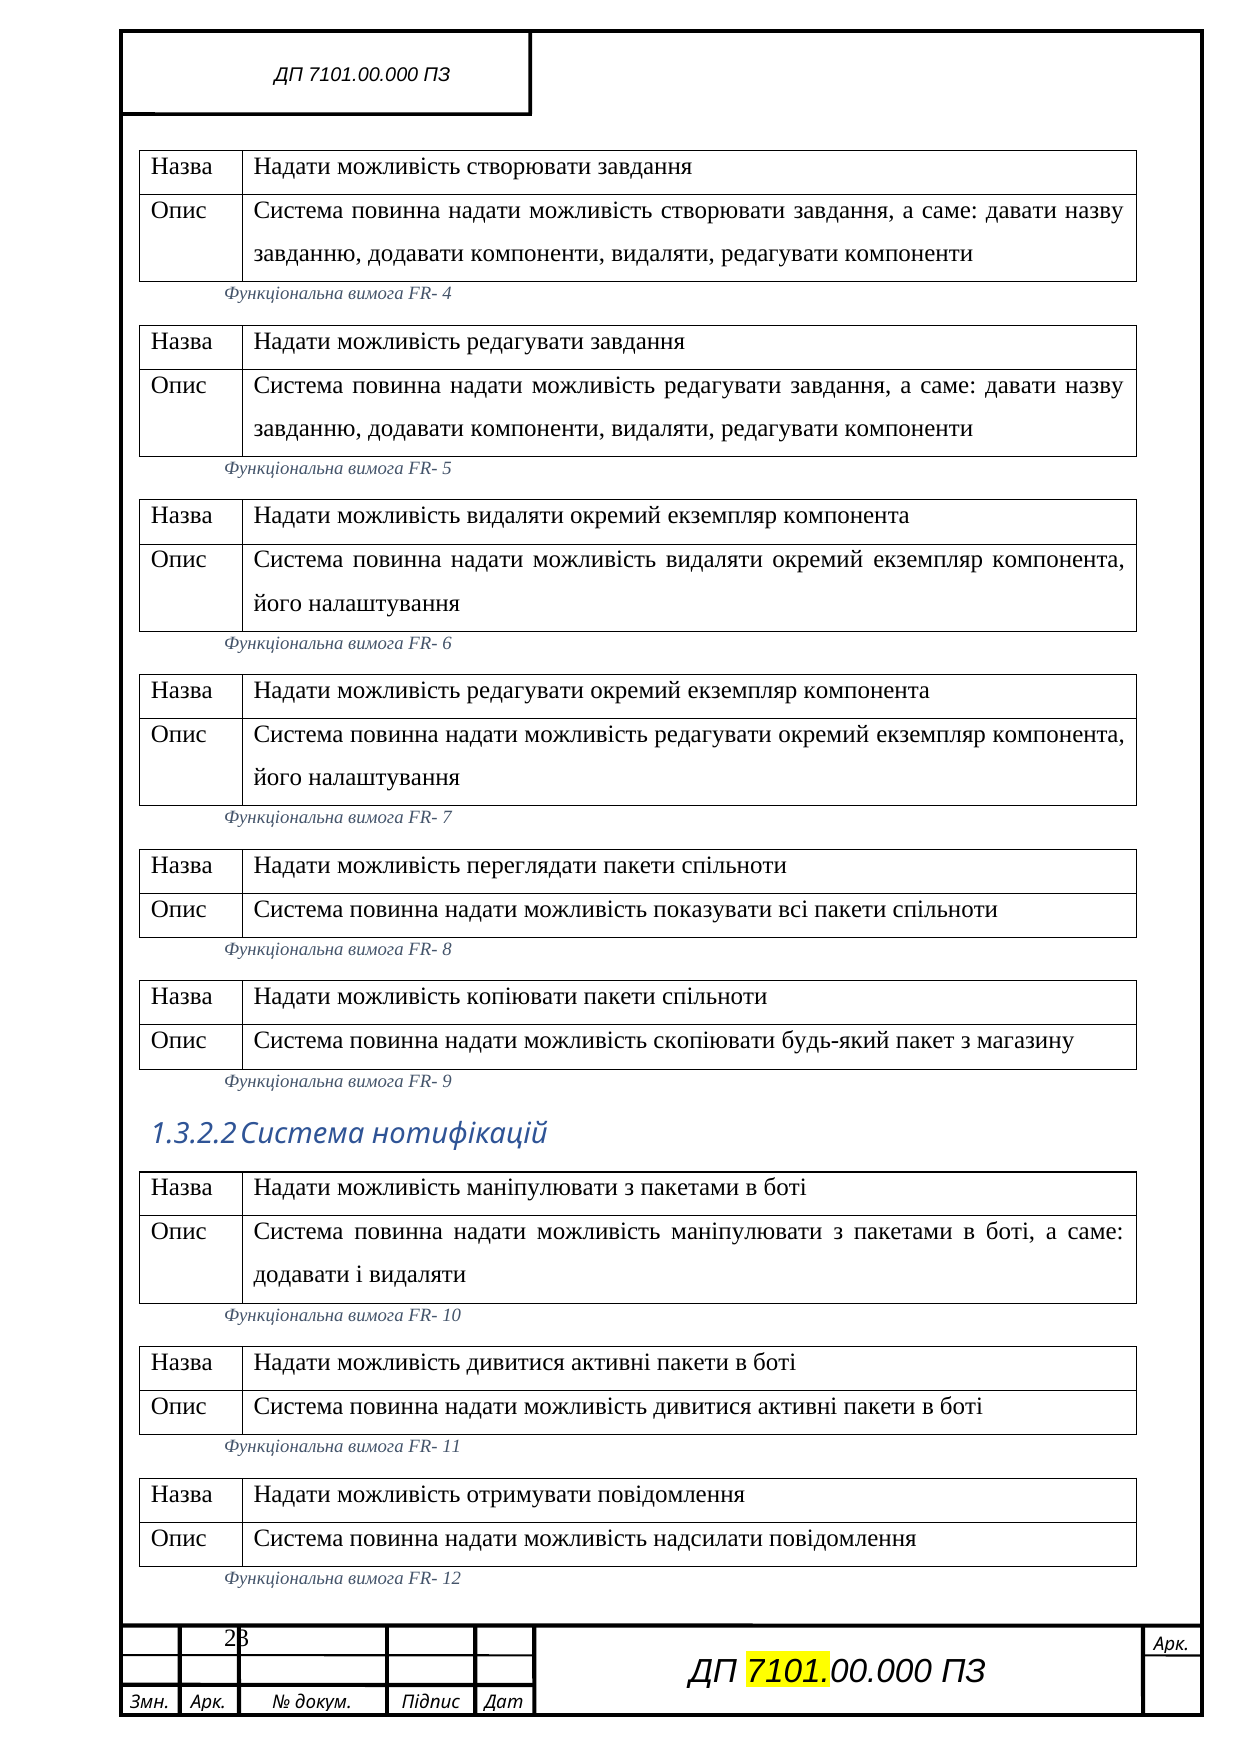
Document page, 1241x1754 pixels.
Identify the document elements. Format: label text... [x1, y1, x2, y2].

text Функціональна вимога FR- 11 [150, 1435, 1090, 1457]
table_cell Опис [140, 1391, 242, 1434]
table_header Надати можливість отримувати повідомлення [243, 1479, 1136, 1522]
table_header Надати можливість створювати завдання [243, 151, 1136, 194]
table_cell Опис [140, 1216, 242, 1303]
table_header Назва [140, 326, 242, 369]
table_header Назва [140, 1479, 242, 1522]
text Функціональна вимога FR- 7 [150, 806, 1090, 828]
table_header Назва [140, 981, 242, 1024]
text Функціональна вимога FR- 5 [150, 457, 1090, 478]
table_header Назва [140, 151, 242, 194]
table_cell Опис [140, 719, 242, 805]
table_cell Опис [140, 1025, 242, 1068]
table_cell Система повинна надати можливість редагувати окремий екземпляр компонента, його налаштування [243, 719, 1136, 805]
table_header Назва [140, 1347, 242, 1390]
text Функціональна вимога FR- 9 [150, 1070, 1090, 1091]
table_header Надати можливість копіювати пакети спільноти [243, 981, 1136, 1024]
table_cell Опис [140, 894, 242, 937]
subtitle Система нотифікацій [150, 1112, 1090, 1152]
table_header Надати можливість переглядати пакети спільноти [243, 850, 1136, 893]
table_cell Опис [140, 370, 242, 456]
table_header Надати можливість редагувати завдання [243, 326, 1136, 369]
table_header Назва [140, 850, 242, 893]
text Функціональна вимога FR- 6 [150, 632, 1090, 653]
table_cell Система повинна надати можливість показувати всі пакети спільноти [243, 894, 1136, 937]
table_header Надати можливість видаляти окремий екземпляр компонента [243, 500, 1136, 543]
table_cell Система повинна надати можливість маніпулювати з пакетами в боті, а саме: додавати і видаляти [243, 1216, 1136, 1303]
text Функціональна вимога FR- 4 [150, 282, 1090, 304]
table_header Назва [140, 1173, 242, 1215]
text Функціональна вимога FR- 12 [150, 1567, 1090, 1588]
table_cell Система повинна надати можливість видаляти окремий екземпляр компонента, його налаштування [243, 545, 1136, 631]
table_cell Опис [140, 1523, 242, 1566]
table_cell Система повинна надати можливість скопіювати будь-який пакет з магазину [243, 1025, 1136, 1068]
table_cell Система повинна надати можливість створювати завдання, а саме: давати назву завданню, додавати компоненти, видаляти, редагувати компоненти [243, 195, 1136, 281]
text Функціональна вимога FR- 8 [150, 938, 1090, 959]
table_header Надати можливість дивитися активні пакети в боті [243, 1347, 1136, 1390]
table_header Надати можливість редагувати окремий екземпляр компонента [243, 675, 1136, 718]
table_header Назва [140, 500, 242, 543]
table_header Надати можливість маніпулювати з пакетами в боті [243, 1173, 1136, 1215]
table_cell Система повинна надати можливість дивитися активні пакети в боті [243, 1391, 1136, 1434]
table_cell Опис [140, 195, 242, 281]
table_header Назва [140, 675, 242, 718]
table_cell Опис [140, 545, 242, 631]
table_cell Система повинна надати можливість редагувати завдання, а саме: давати назву завданню, додавати компоненти, видаляти, редагувати компоненти [243, 370, 1136, 456]
text Функціональна вимога FR- 10 [150, 1304, 1090, 1325]
table_cell Система повинна надати можливість надсилати повідомлення [243, 1523, 1136, 1566]
